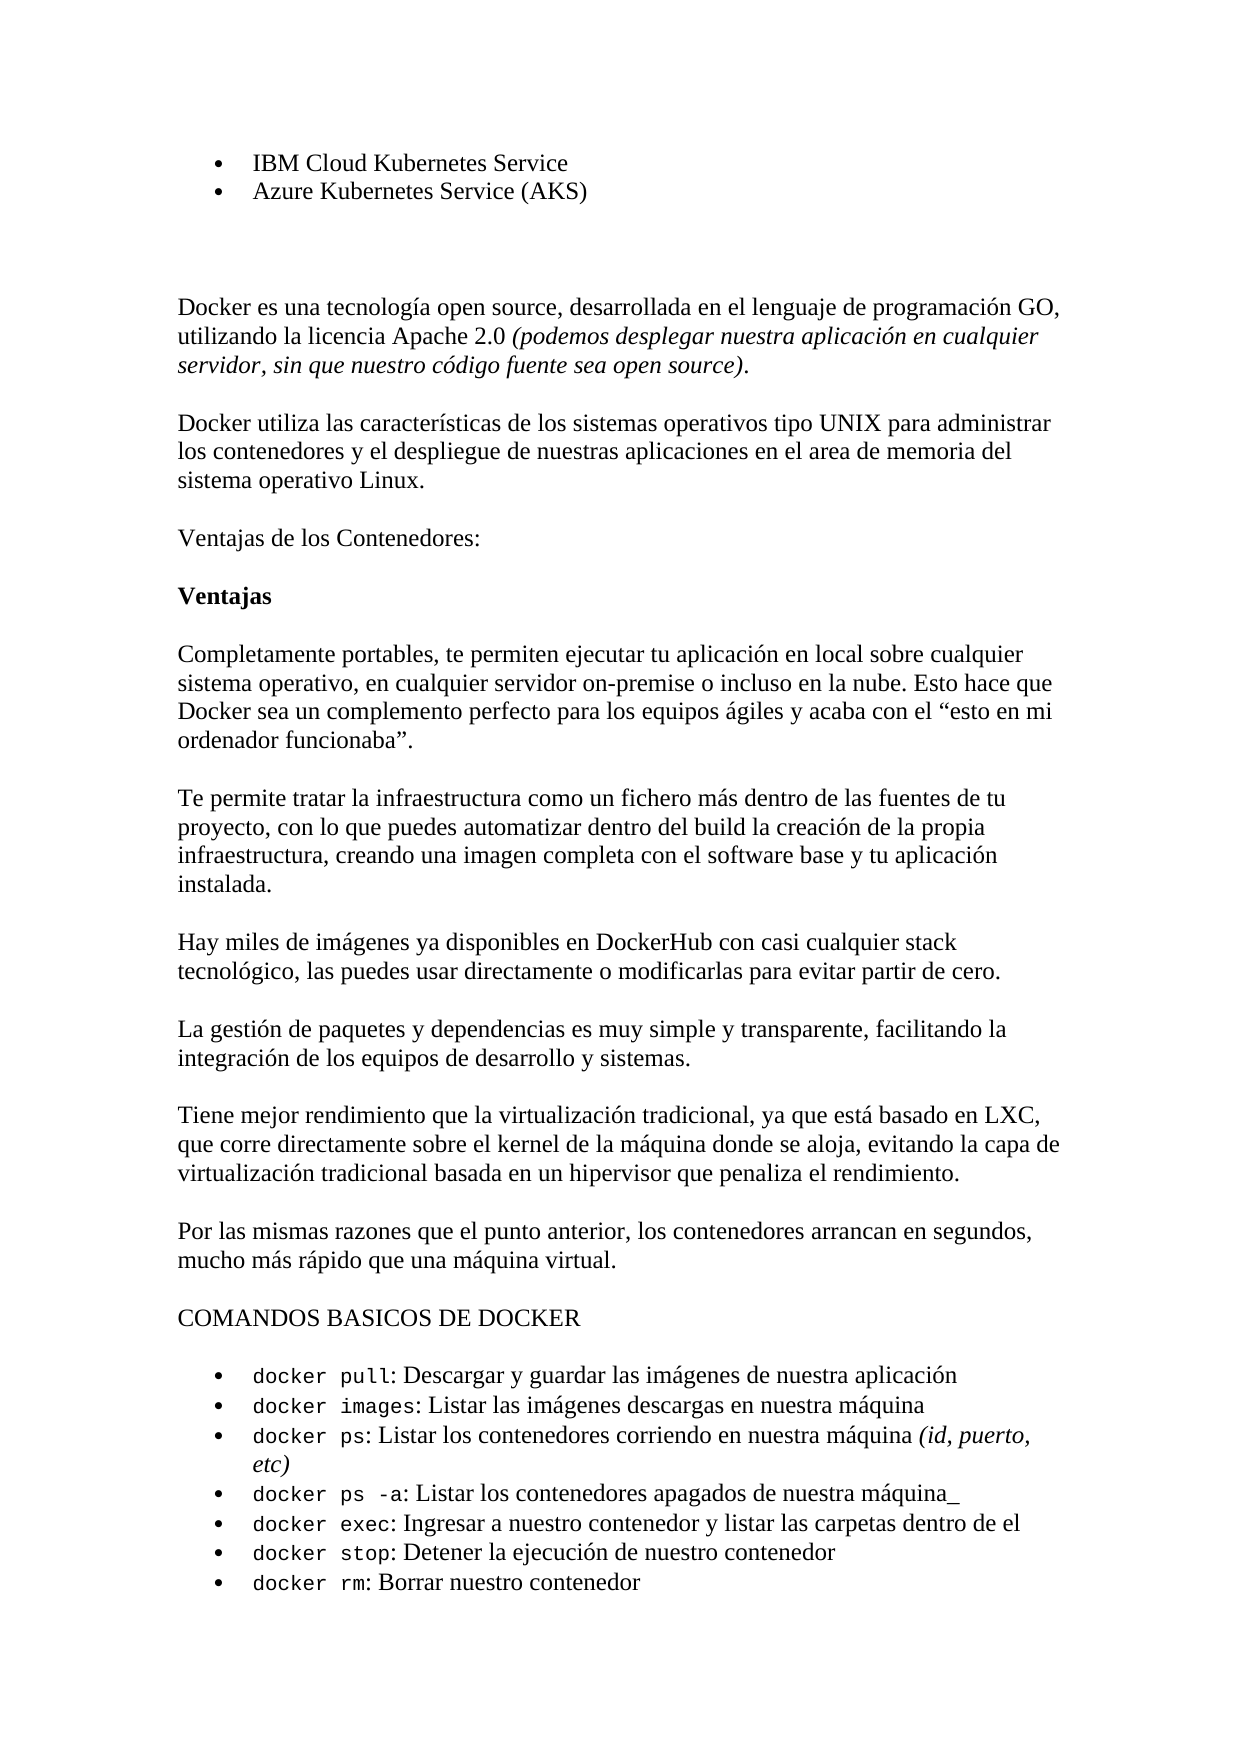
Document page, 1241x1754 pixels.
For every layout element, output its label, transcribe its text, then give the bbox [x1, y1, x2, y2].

text Completamente portables, te permiten ejecutar tu aplicación en local sobre cualquier sistema operativo, en cualquier servidor on-premise o incluso en la nube. Esto hace que Docker sea un complemento perfecto para los equipos ágiles y acaba con el “esto en mi ordenador funcionaba”. [177, 639, 1063, 754]
text COMANDOS BASICOS DE DOCKER [177, 1303, 1063, 1331]
text Docker utiliza las características de los sistemas operativos tipo UNIX para administrar los contenedores y el despliegue de nuestras aplicaciones en el area de memoria del sistema operativo Linux. [177, 408, 1063, 494]
text Ventajas de los Contenedores: [177, 523, 1063, 552]
text Hay miles de imágenes ya disponibles en DockerHub con casi cualquier stack tecnológico, las puedes usar directamente o modificarlas para evitar partir de cero. [177, 927, 1063, 985]
text Tiene mejor rendimiento que la virtualización tradicional, ya que está basado en LXC, que corre directamente sobre el kernel de la máquina donde se aloja, evitando la capa de virtualización tradicional basada en un hipervisor que penaliza el rendimiento. [177, 1101, 1063, 1187]
list docker ps -a: Listar los contenedores apagados de nuestra máquina_ [215, 1478, 1063, 1508]
text Te permite tratar la infraestructura como un fichero más dentro de las fuentes de tu proyecto, con lo que puedes automatizar dentro del build la creación de la propia infraestructura, creando una imagen completa con el software base y tu aplicación instalada. [177, 783, 1063, 898]
list docker rm: Borrar nuestro contenedor [215, 1567, 1063, 1596]
list docker pull: Descargar y guardar las imágenes de nuestra aplicación [215, 1361, 1063, 1390]
list docker exec: Ingresar a nuestro contenedor y listar las carpetas dentro de el [215, 1508, 1063, 1537]
list docker images: Listar las imágenes descargas en nuestra máquina [215, 1390, 1063, 1420]
text La gestión de paquetes y dependencias es muy simple y transparente, facilitando la integración de los equipos de desarrollo y sistemas. [177, 1014, 1063, 1071]
list docker ps: Listar los contenedores corriendo en nuestra máquina (id, puerto, etc) [215, 1420, 1063, 1478]
list Azure Kubernetes Service (AKS) [215, 176, 1063, 205]
list IBM Cloud Kubernetes Service [215, 148, 1063, 176]
text Docker es una tecnología open source, desarrollada en el lenguaje de programación GO, utilizando la licencia Apache 2.0 (podemos desplegar nuestra aplicación en cualquier servidor, sin que nuestro código fuente sea open source). [177, 292, 1063, 378]
list docker stop: Detener la ejecución de nuestro contenedor [215, 1537, 1063, 1567]
text Por las mismas razones que el punto anterior, los contenedores arrancan en segundos, mucho más rápido que una máquina virtual. [177, 1216, 1063, 1273]
text Ventajas [177, 581, 1063, 610]
